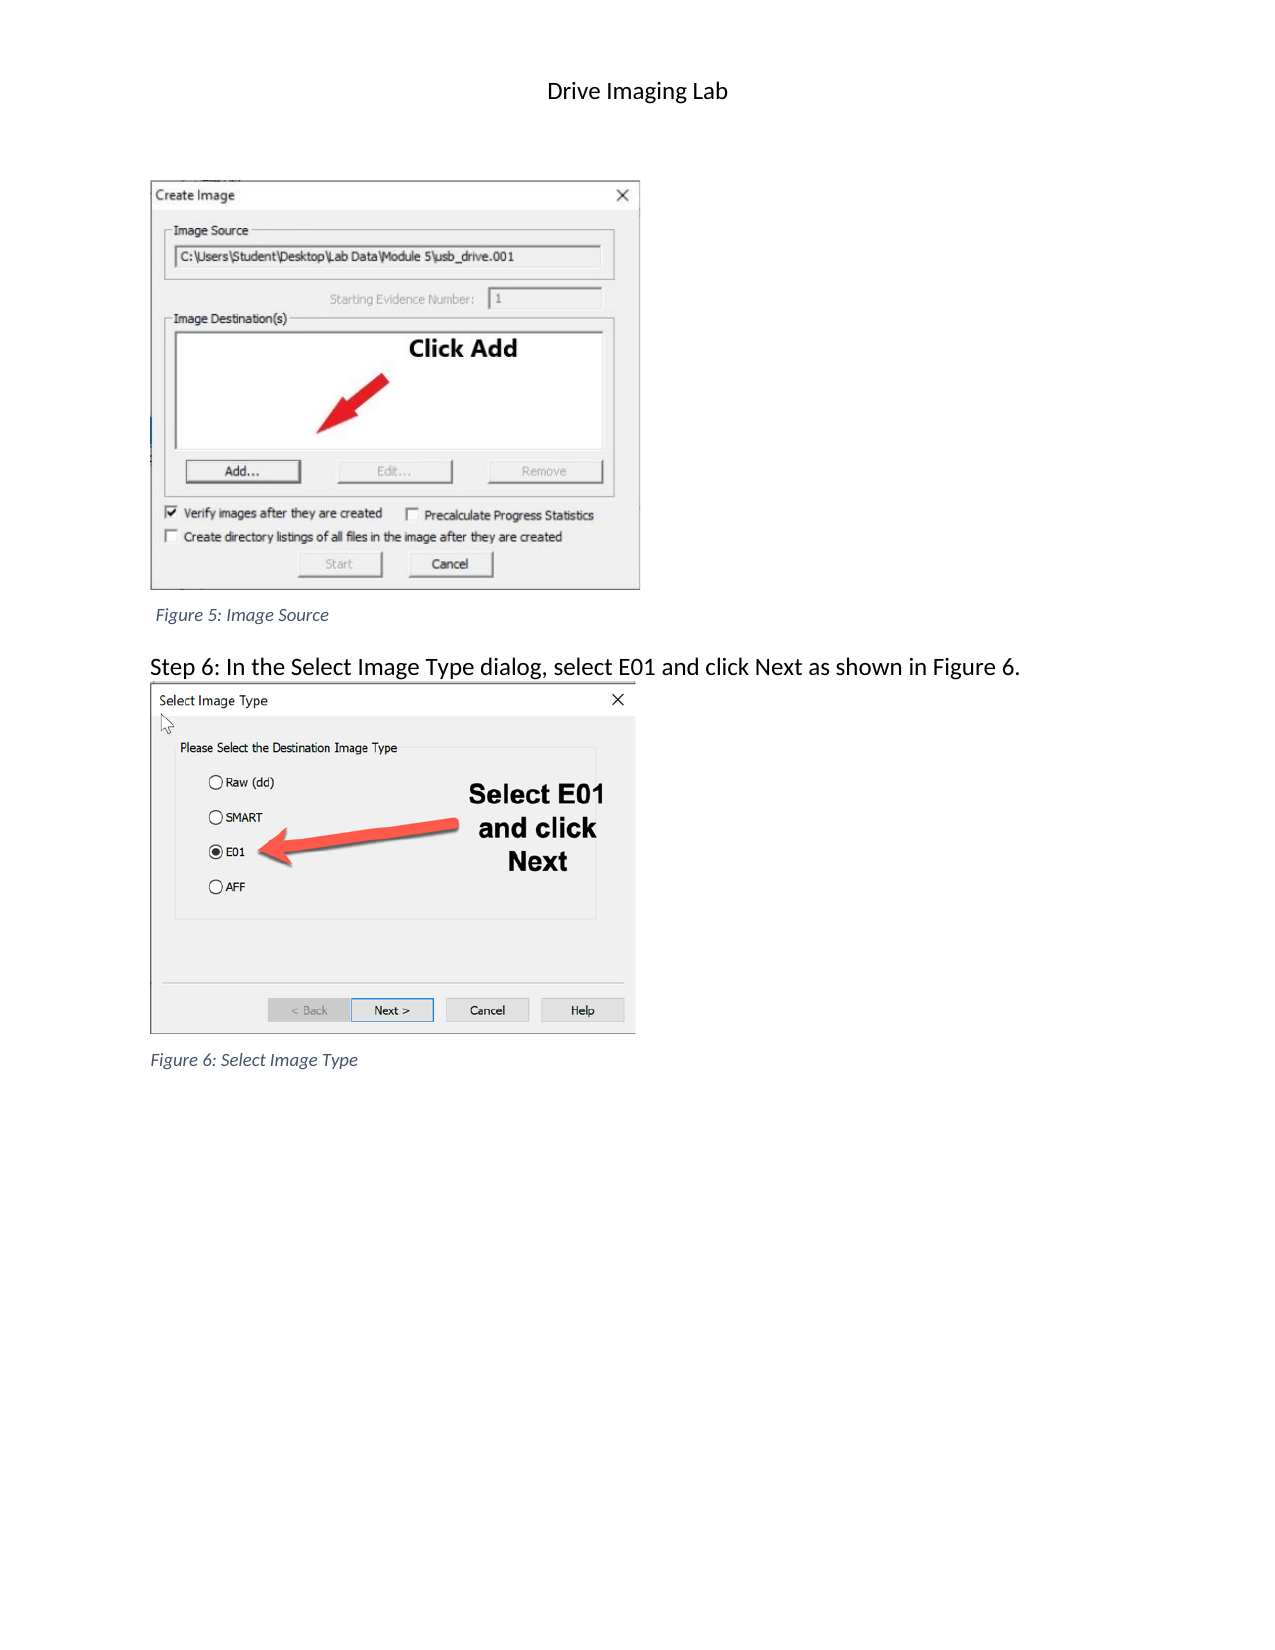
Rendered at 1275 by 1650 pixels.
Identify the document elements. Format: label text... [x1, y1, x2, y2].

picture [150, 180, 640, 590]
text Step 6: In the Select Image Type dialog, select E01 and click Next as shown in Figure 6. [150, 651, 1125, 681]
picture [150, 681, 636, 1034]
